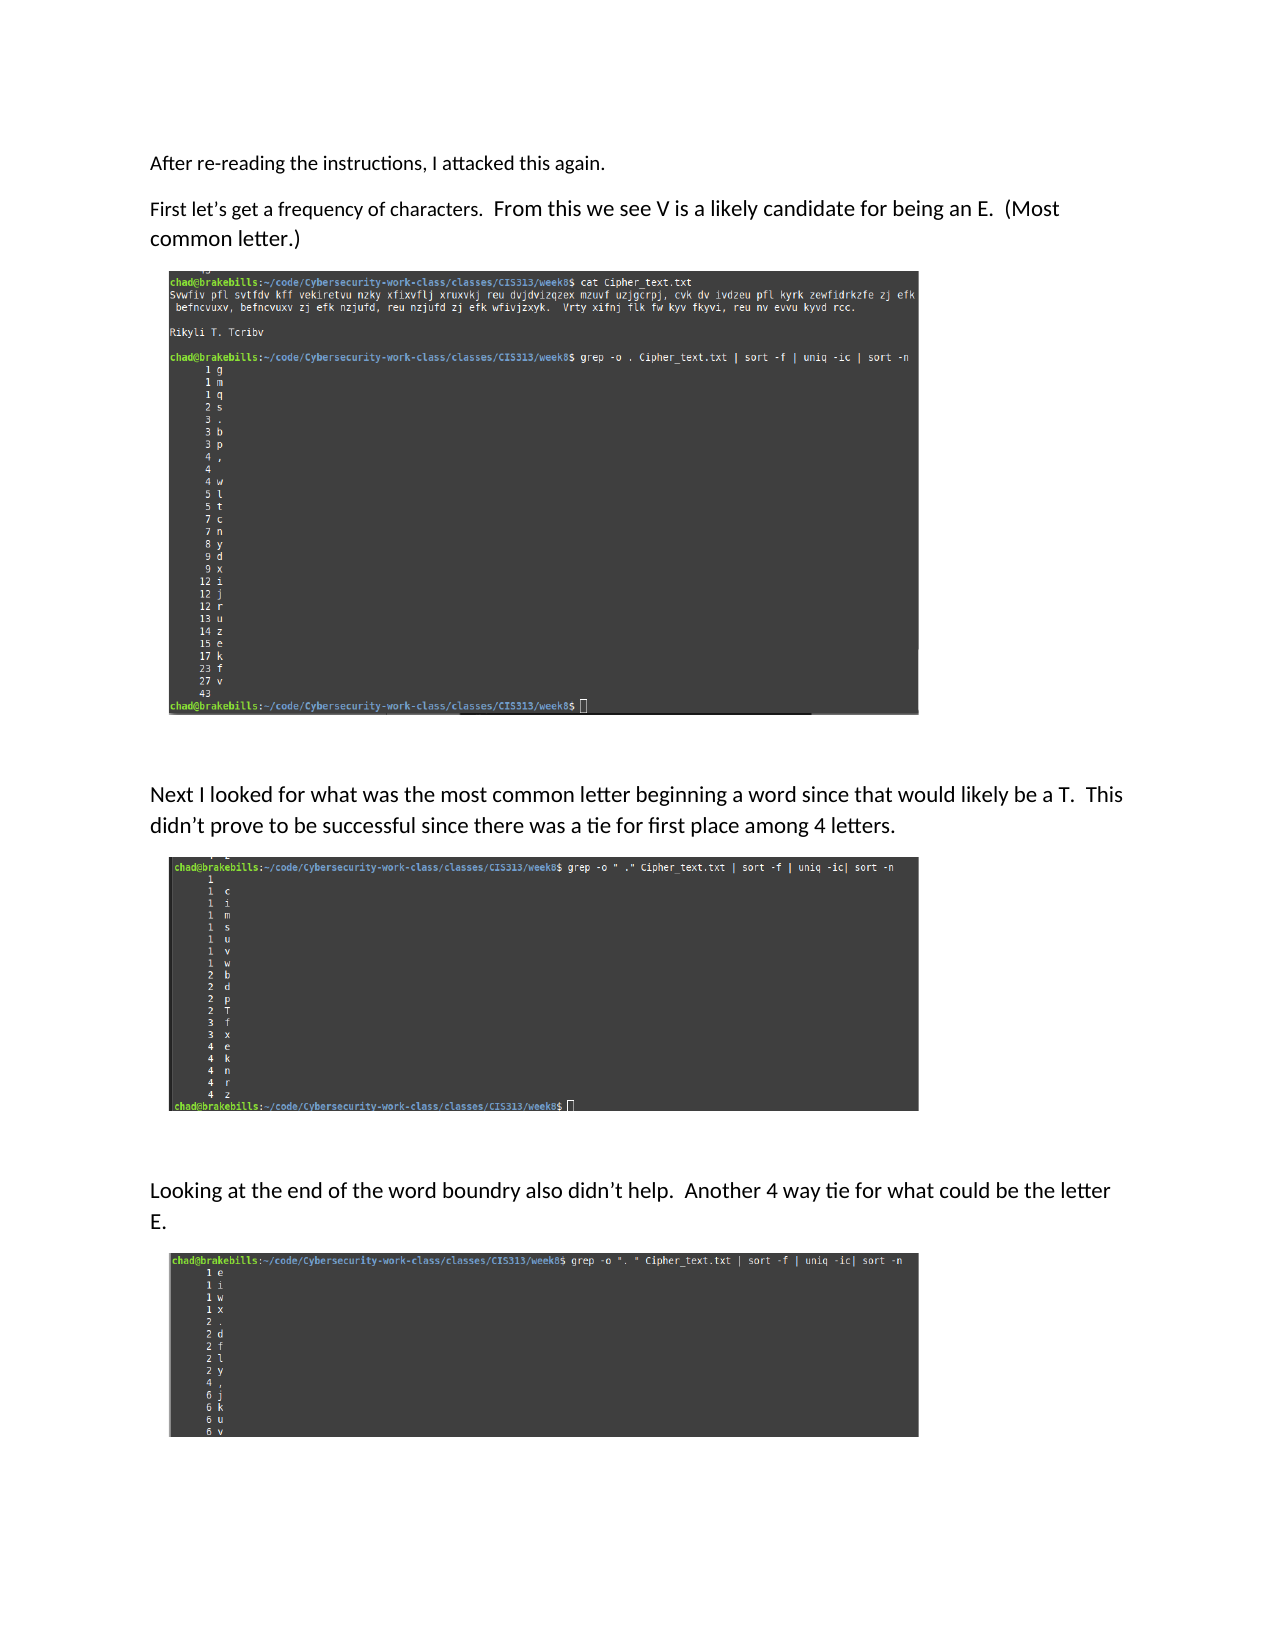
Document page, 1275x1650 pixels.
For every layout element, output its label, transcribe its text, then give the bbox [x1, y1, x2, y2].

text Looking at the end of the word boundry also didn’t help. Another 4 way tie for what could be the letter E. [150, 1177, 1125, 1235]
text First let’s get a frequency of characters. From this we see V is a likely candidate for being an E. (Most common letter.) [150, 194, 1125, 252]
text After re-reading the instructions, I attacked this again. [150, 150, 1125, 175]
text Next I looked for what was the most common letter beginning a word since that would likely be a T. This didn’t prove to be successful since there was a tie for first place among 4 letters. [150, 781, 1125, 839]
